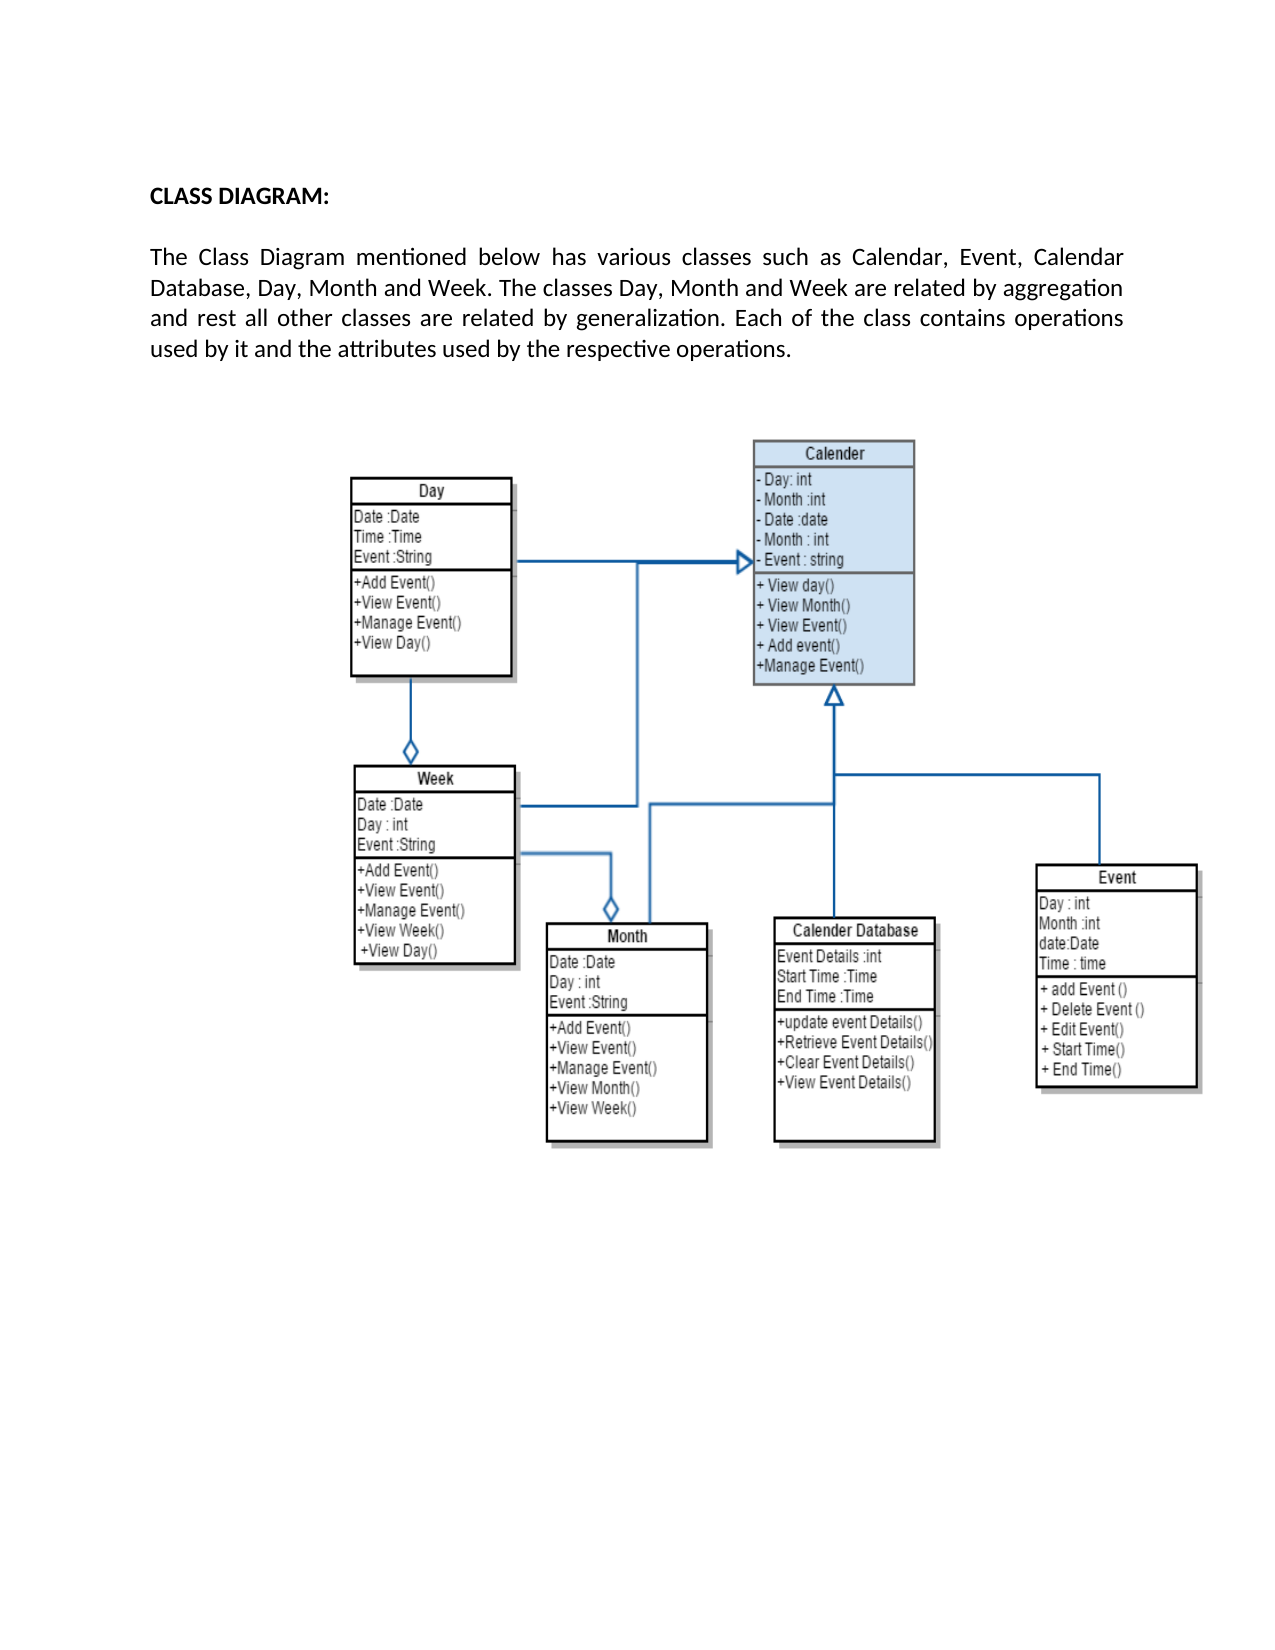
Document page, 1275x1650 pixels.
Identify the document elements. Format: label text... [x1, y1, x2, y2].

picture [150, 394, 1222, 1173]
text CLASS DIAGRAM: [150, 181, 1125, 211]
text The Class Diagram mentioned below has various classes such as Calendar, Event, Calendar Database, Day, Month and Week. The classes Day, Month and Week are related by aggregation and rest all other classes are related by generalization. Each of the class contains operations used by it and the attributes used by the respective operations. [150, 242, 1125, 364]
